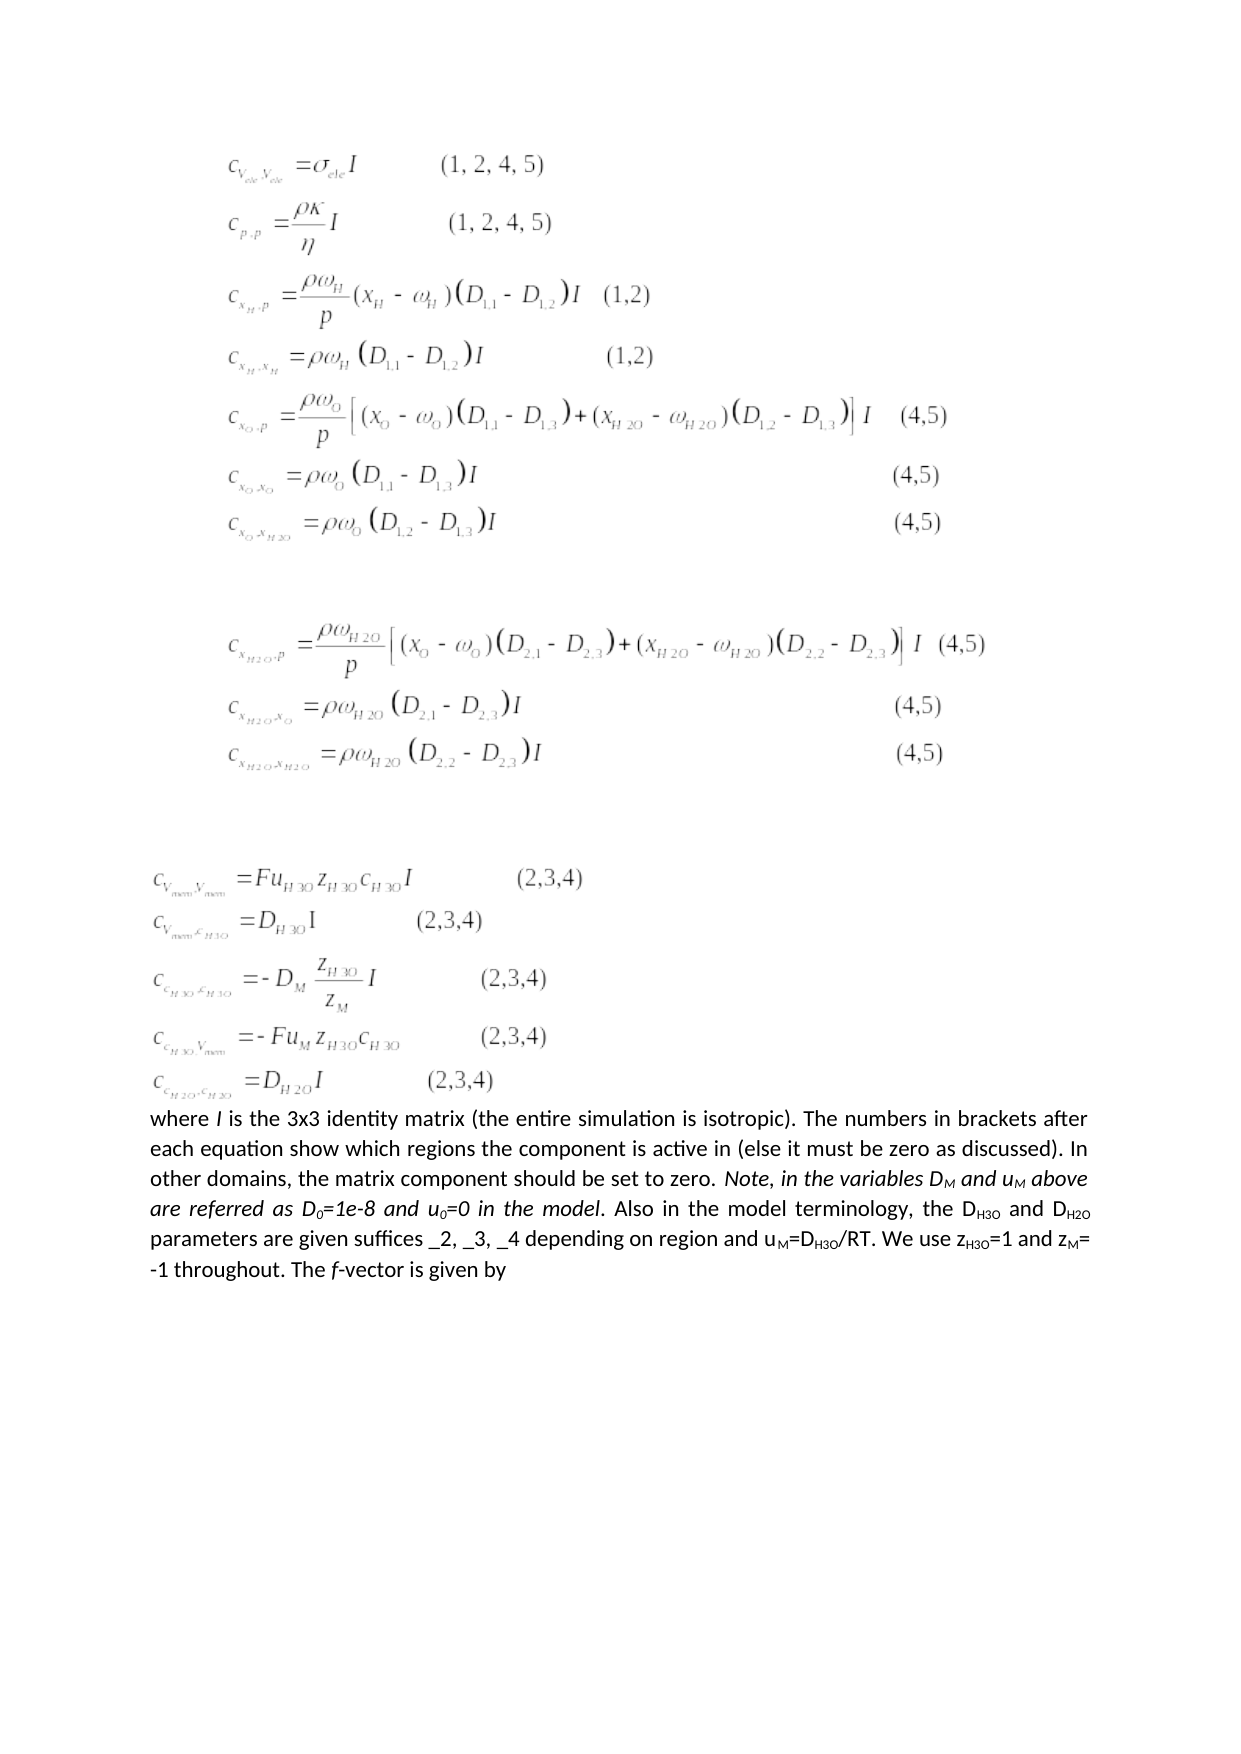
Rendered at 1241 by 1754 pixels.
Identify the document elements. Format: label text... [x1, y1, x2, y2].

text where I is the 3x3 identity matrix (the entire simulation is isotropic). The numbers in brackets after each equation show which regions the component is active in (else it must be zero as discussed). In other domains, the matrix component should be set to zero. Note, in the variables DM and uM above are referred as D0=1e-8 and u0=0 in the model. Also in the model terminology, the DH3O and DH2O parameters are given suffices _2, _3, _4 depending on region and uM=DH3O/RT. We use zH3O=1 and zM= -1 throughout. The f-vector is given by [150, 1104, 1090, 1283]
